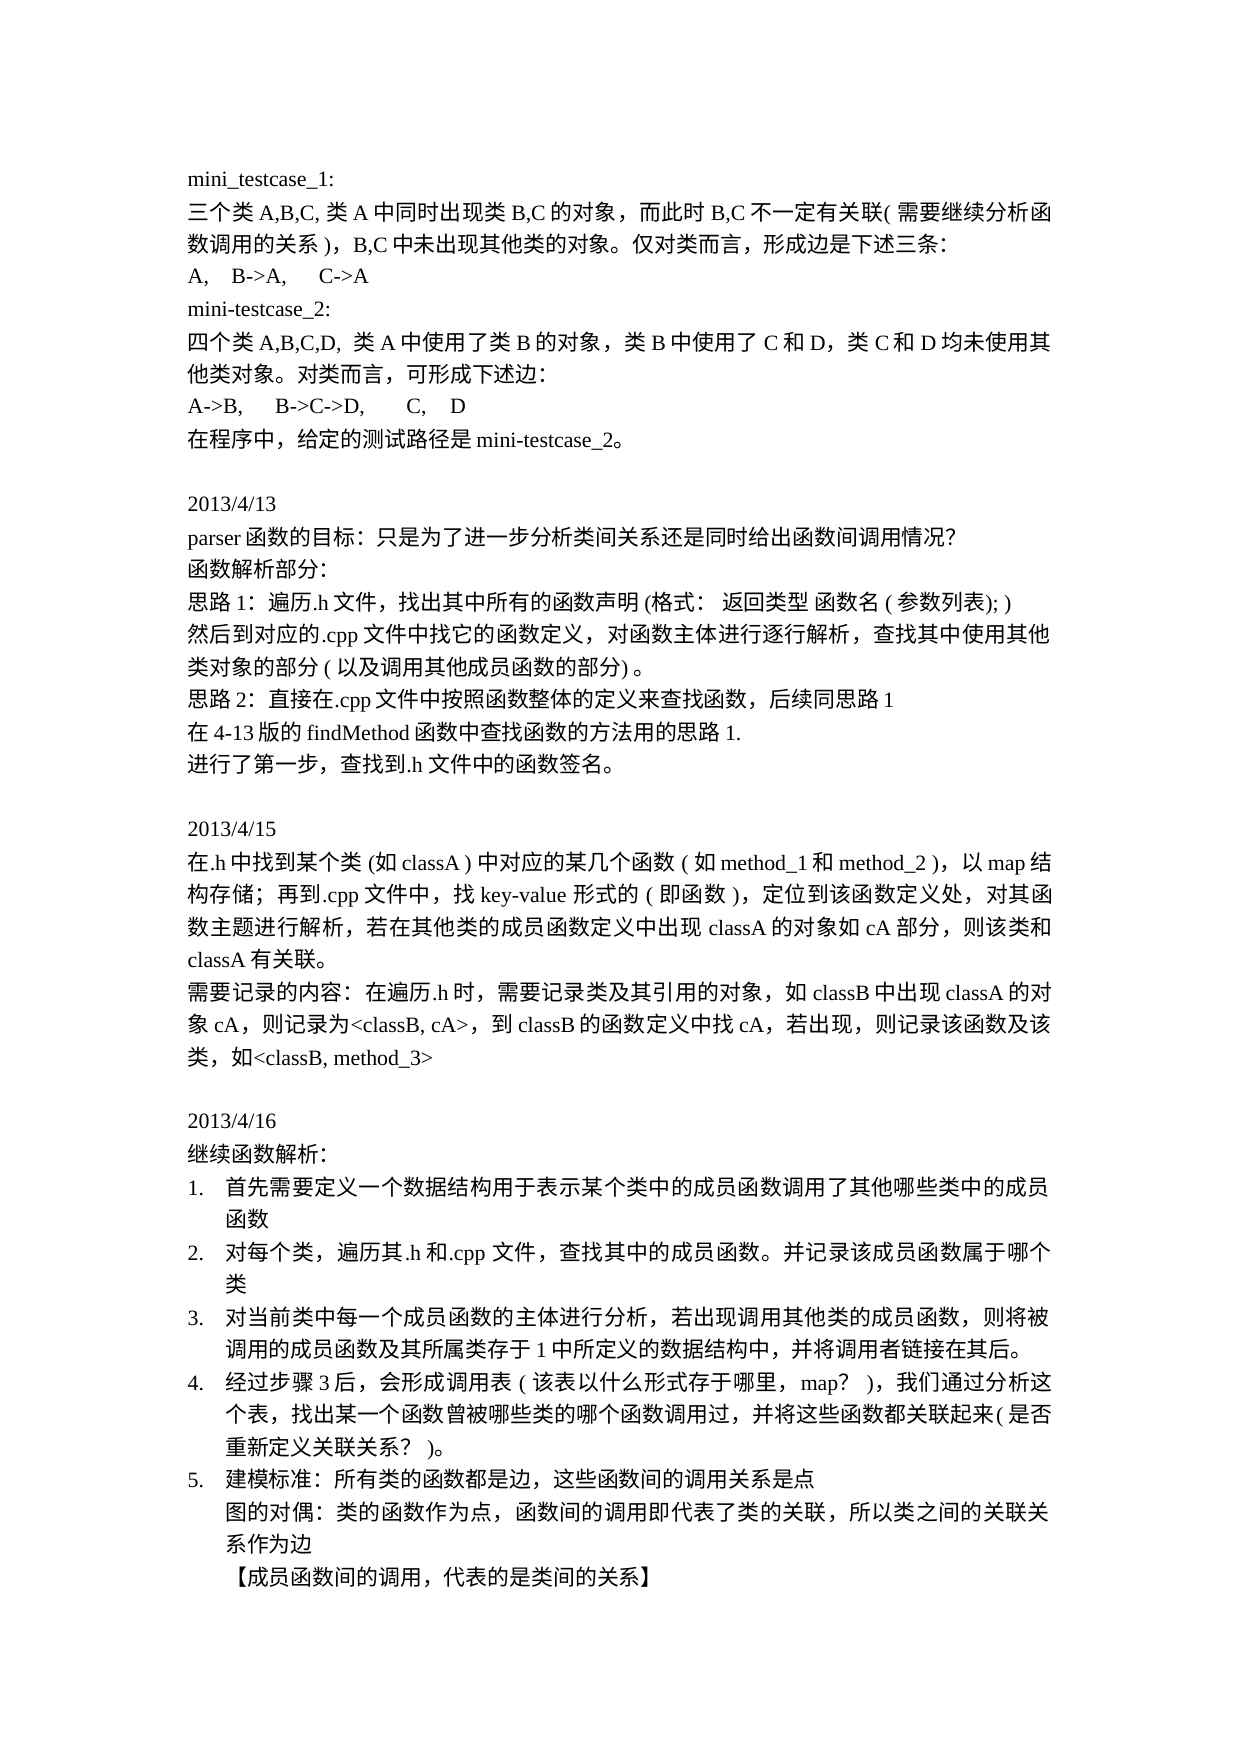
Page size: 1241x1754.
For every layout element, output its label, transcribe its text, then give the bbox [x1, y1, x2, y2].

text 思路1：遍历.h文件，找出其中所有的函数声明 (格式： 返回类型 函数名 ( 参数列表); ) [187, 584, 1053, 617]
list 对每个类，遍历其.h和.cpp 文件，查找其中的成员函数。并记录该成员函数属于哪个类 [187, 1234, 1053, 1299]
list 经过步骤3后，会形成调用表 ( 该表以什么形式存于哪里，map？ )，我们通过分析这个表，找出某一个函数曾被哪些类的哪个函数调用过，并将这些函数都关联起来( 是否重新定义关联关系？ )。 [187, 1364, 1053, 1462]
list 建模标准：所有类的函数都是边，这些函数间的调用关系是点 [187, 1462, 1053, 1494]
text 四个类A,B,C,D, 类A中使用了类B的对象，类B中使用了C和D，类C和D均未使用其他类对象。对类而言，可形成下述边： [187, 324, 1053, 389]
text A, B->A, C->A [187, 259, 1053, 292]
text 在程序中，给定的测试路径是mini-testcase_2。 [187, 422, 1053, 454]
text 函数解析部分： [187, 552, 1053, 584]
text 2013/4/13 [187, 487, 1053, 519]
text 三个类A,B,C, 类A中同时出现类B,C的对象，而此时B,C不一定有关联( 需要继续分析函数调用的关系 )，B,C中未出现其他类的对象。仅对类而言，形成边是下述三条： [187, 194, 1053, 259]
text 然后到对应的.cpp文件中找它的函数定义，对函数主体进行逐行解析，查找其中使用其他类对象的部分 ( 以及调用其他成员函数的部分) 。 [187, 617, 1053, 682]
list 图的对偶：类的函数作为点，函数间的调用即代表了类的关联，所以类之间的关联关系作为边 [225, 1494, 1053, 1559]
text 思路2：直接在.cpp文件中按照函数整体的定义来查找函数，后续同思路1 [187, 682, 1053, 714]
text A->B, B->C->D, C, D [187, 389, 1053, 422]
text 2013/4/16 [187, 1104, 1053, 1137]
text 在4-13版的findMethod函数中查找函数的方法用的思路1. [187, 714, 1053, 747]
list 【成员函数间的调用，代表的是类间的关系】 [225, 1559, 1053, 1592]
text 需要记录的内容：在遍历.h时，需要记录类及其引用的对象，如classB中出现classA的对象cA，则记录为<classB, cA>，到classB的函数定义中找cA，若出现，则记录该函数及该类，如<classB, method_3> [187, 974, 1053, 1072]
text mini-testcase_2: [187, 292, 1053, 324]
text parser函数的目标：只是为了进一步分析类间关系还是同时给出函数间调用情况？ [187, 519, 1053, 552]
list 对当前类中每一个成员函数的主体进行分析，若出现调用其他类的成员函数，则将被调用的成员函数及其所属类存于1中所定义的数据结构中，并将调用者链接在其后。 [187, 1299, 1053, 1364]
text 继续函数解析： [187, 1137, 1053, 1169]
text 在.h中找到某个类 (如classA ) 中对应的某几个函数 ( 如method_1和method_2 )，以map结构存储；再到.cpp文件中，找key-value 形式的 ( 即函数 )，定位到该函数定义处，对其函数主题进行解析，若在其他类的成员函数定义中出现classA的对象如cA部分，则该类和classA有关联。 [187, 844, 1053, 974]
list 首先需要定义一个数据结构用于表示某个类中的成员函数调用了其他哪些类中的成员函数 [187, 1169, 1053, 1234]
text mini_testcase_1: [187, 162, 1053, 194]
text 2013/4/15 [187, 812, 1053, 844]
text 进行了第一步，查找到.h 文件中的函数签名。 [187, 747, 1053, 779]
